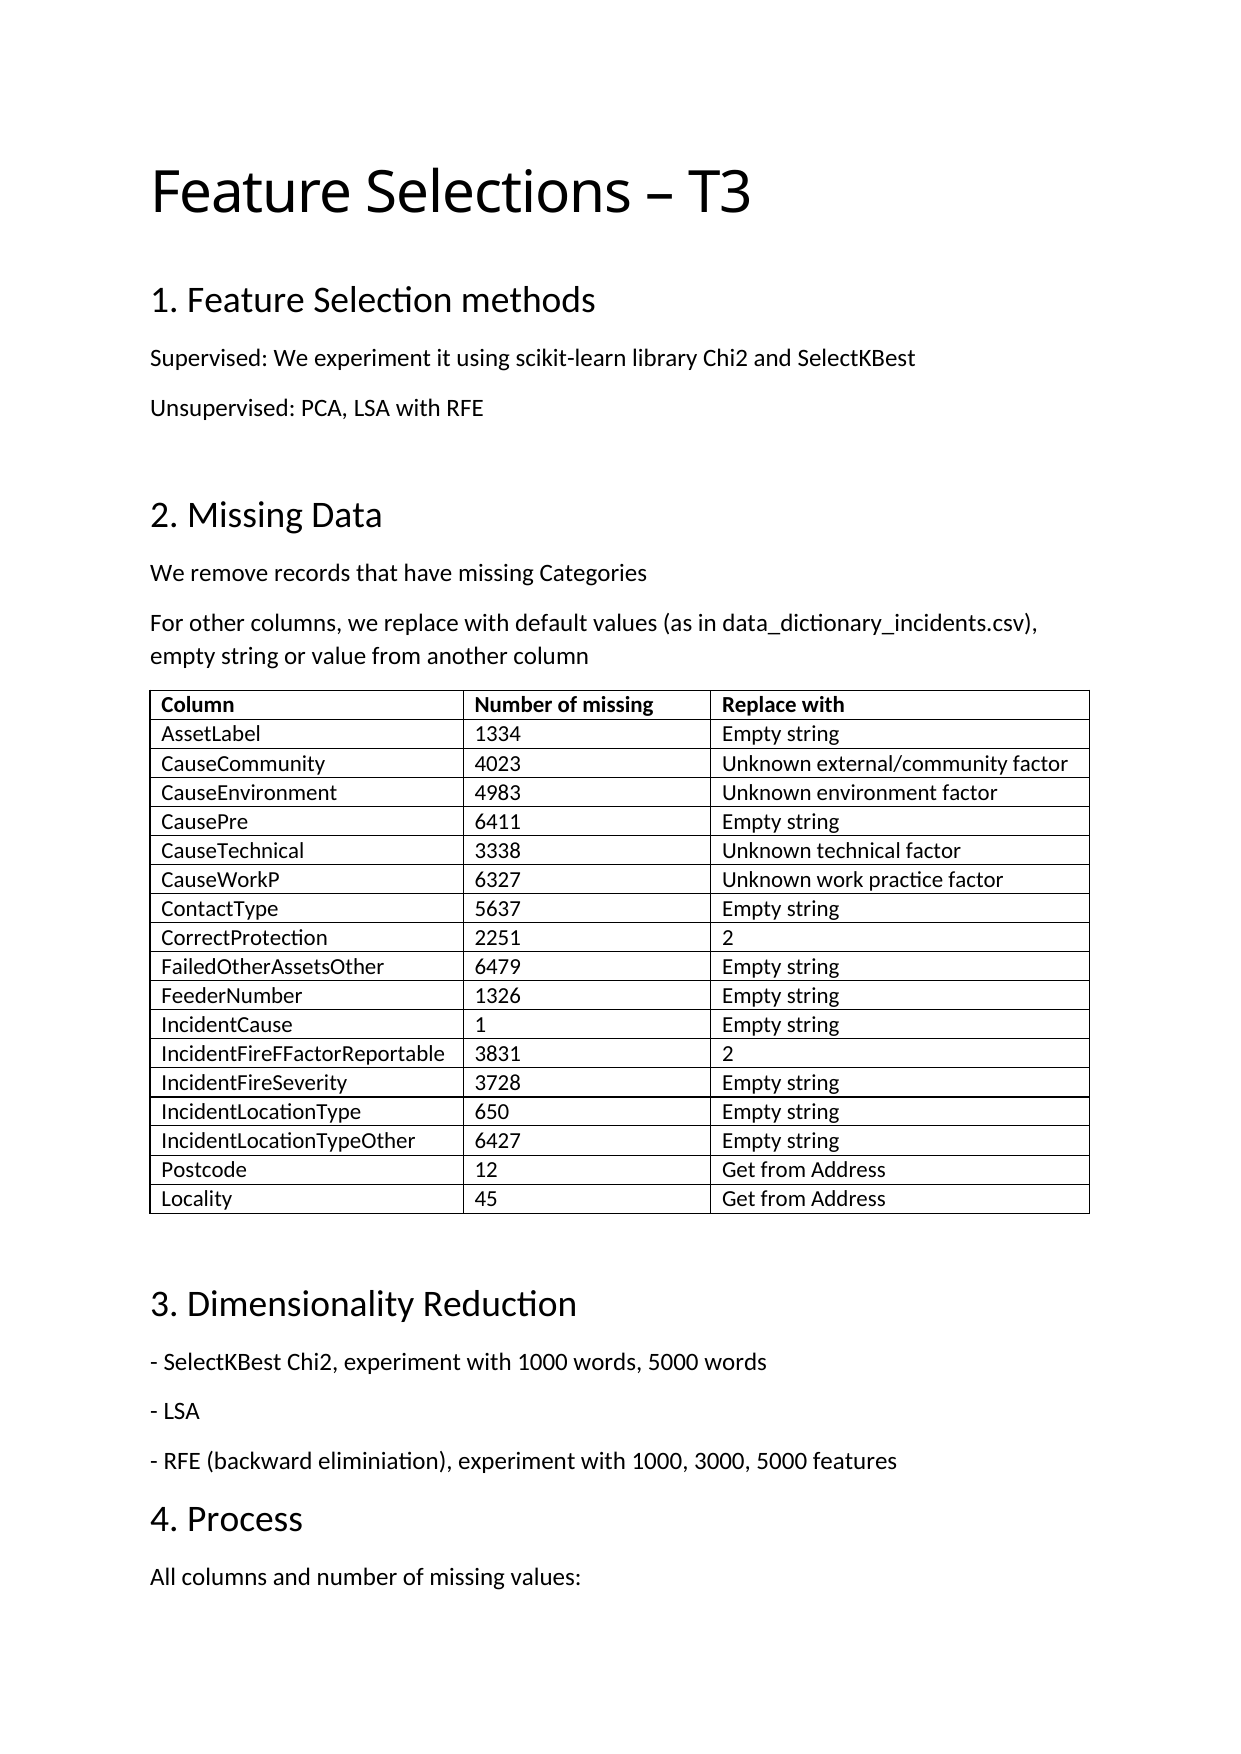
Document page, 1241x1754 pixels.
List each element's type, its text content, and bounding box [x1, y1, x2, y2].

table_cell Empty string [711, 952, 1089, 980]
table_header Number of missing [464, 691, 710, 718]
table_cell IncidentFireSeverity [151, 1068, 463, 1096]
table_cell 2251 [464, 923, 710, 951]
text Unsupervised: PCA, LSA with RFE [150, 392, 1090, 423]
table_cell 650 [464, 1098, 710, 1125]
table_cell FailedOtherAssetsOther [151, 952, 463, 980]
table_cell 45 [464, 1185, 710, 1213]
table_cell Unknown external/community factor [711, 749, 1089, 777]
table_cell CauseCommunity [151, 749, 463, 777]
table_cell Unknown technical factor [711, 836, 1089, 864]
table_cell 1334 [464, 720, 710, 748]
table_cell Unknown work practice factor [711, 865, 1089, 893]
text We remove records that have missing Categories [150, 557, 1090, 588]
table_cell 4983 [464, 778, 710, 806]
text - SelectKBest Chi2, experiment with 1000 words, 5000 words [150, 1346, 1090, 1376]
table_cell 6427 [464, 1126, 710, 1154]
table_cell CausePre [151, 807, 463, 835]
table_cell Get from Address [711, 1185, 1089, 1213]
table_cell Empty string [711, 1126, 1089, 1154]
table_cell FeederNumber [151, 981, 463, 1009]
table_cell IncidentCause [151, 1010, 463, 1038]
table_cell IncidentLocationTypeOther [151, 1126, 463, 1154]
table_cell 2 [711, 1039, 1089, 1067]
text Supervised: We experiment it using scikit-learn library Chi2 and SelectKBest [150, 342, 1090, 373]
table_cell 1 [464, 1010, 710, 1038]
text For other columns, we replace with default values (as in data_dictionary_incidents.csv), empty string or value from another column [150, 607, 1090, 670]
table_cell CorrectProtection [151, 923, 463, 951]
table_cell CauseTechnical [151, 836, 463, 864]
table_header Replace with [711, 691, 1089, 718]
table_cell Empty string [711, 1068, 1089, 1096]
table_header Column [151, 691, 463, 718]
table_cell Postcode [151, 1156, 463, 1183]
table_cell 3831 [464, 1039, 710, 1067]
text 2. Missing Data [150, 491, 1090, 537]
table_cell IncidentLocationType [151, 1098, 463, 1125]
text - RFE (backward eliminiation), experiment with 1000, 3000, 5000 features [150, 1445, 1090, 1476]
table_cell Get from Address [711, 1156, 1089, 1183]
table_cell ContactType [151, 894, 463, 922]
text 3. Dimensionality Reduction [150, 1280, 1090, 1326]
table_cell Empty string [711, 894, 1089, 922]
table_cell IncidentFireFFactorReportable [151, 1039, 463, 1067]
table_cell 12 [464, 1156, 710, 1183]
table_cell 1326 [464, 981, 710, 1009]
table_cell Unknown environment factor [711, 778, 1089, 806]
table_cell Empty string [711, 720, 1089, 748]
table_cell Locality [151, 1185, 463, 1213]
table_cell 6327 [464, 865, 710, 893]
table_cell Empty string [711, 1098, 1089, 1125]
title Feature Selections – T3 [150, 150, 1090, 229]
text 4. Process [150, 1495, 1090, 1541]
table_cell 3728 [464, 1068, 710, 1096]
table_cell Empty string [711, 1010, 1089, 1038]
text - LSA [150, 1396, 1090, 1426]
table_cell 4023 [464, 749, 710, 777]
table_cell Empty string [711, 981, 1089, 1009]
table_cell 5637 [464, 894, 710, 922]
table_cell 2 [711, 923, 1089, 951]
table_cell 6411 [464, 807, 710, 835]
table_cell Empty string [711, 807, 1089, 835]
table_cell CauseWorkP [151, 865, 463, 893]
table_cell 3338 [464, 836, 710, 864]
table_cell CauseEnvironment [151, 778, 463, 806]
text 1. Feature Selection methods [150, 276, 1090, 322]
table_cell 6479 [464, 952, 710, 980]
text All columns and number of missing values: [150, 1561, 1090, 1591]
table_cell AssetLabel [151, 720, 463, 748]
